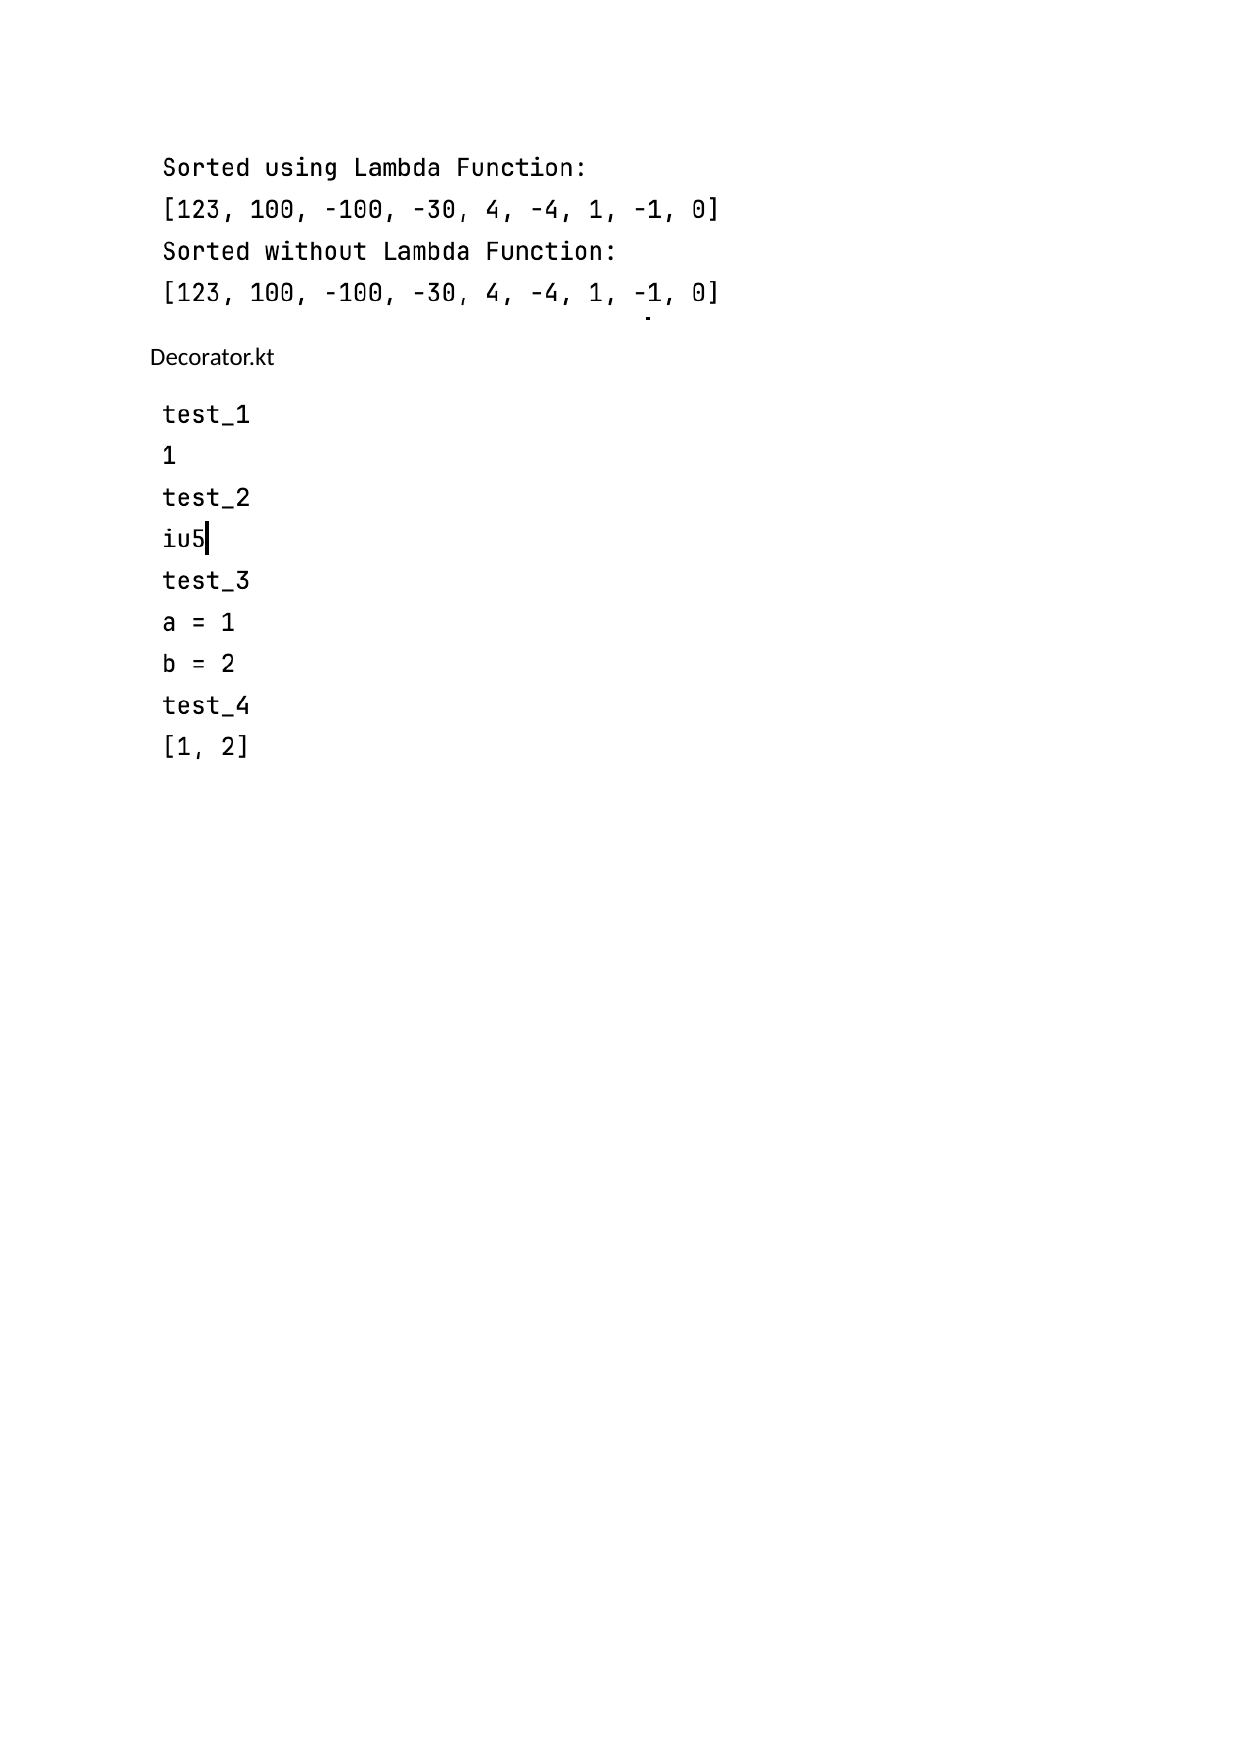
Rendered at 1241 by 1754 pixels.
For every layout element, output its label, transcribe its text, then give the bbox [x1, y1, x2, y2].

picture [150, 150, 1091, 320]
picture [150, 392, 1091, 787]
text Decorator.kt [150, 341, 1090, 371]
